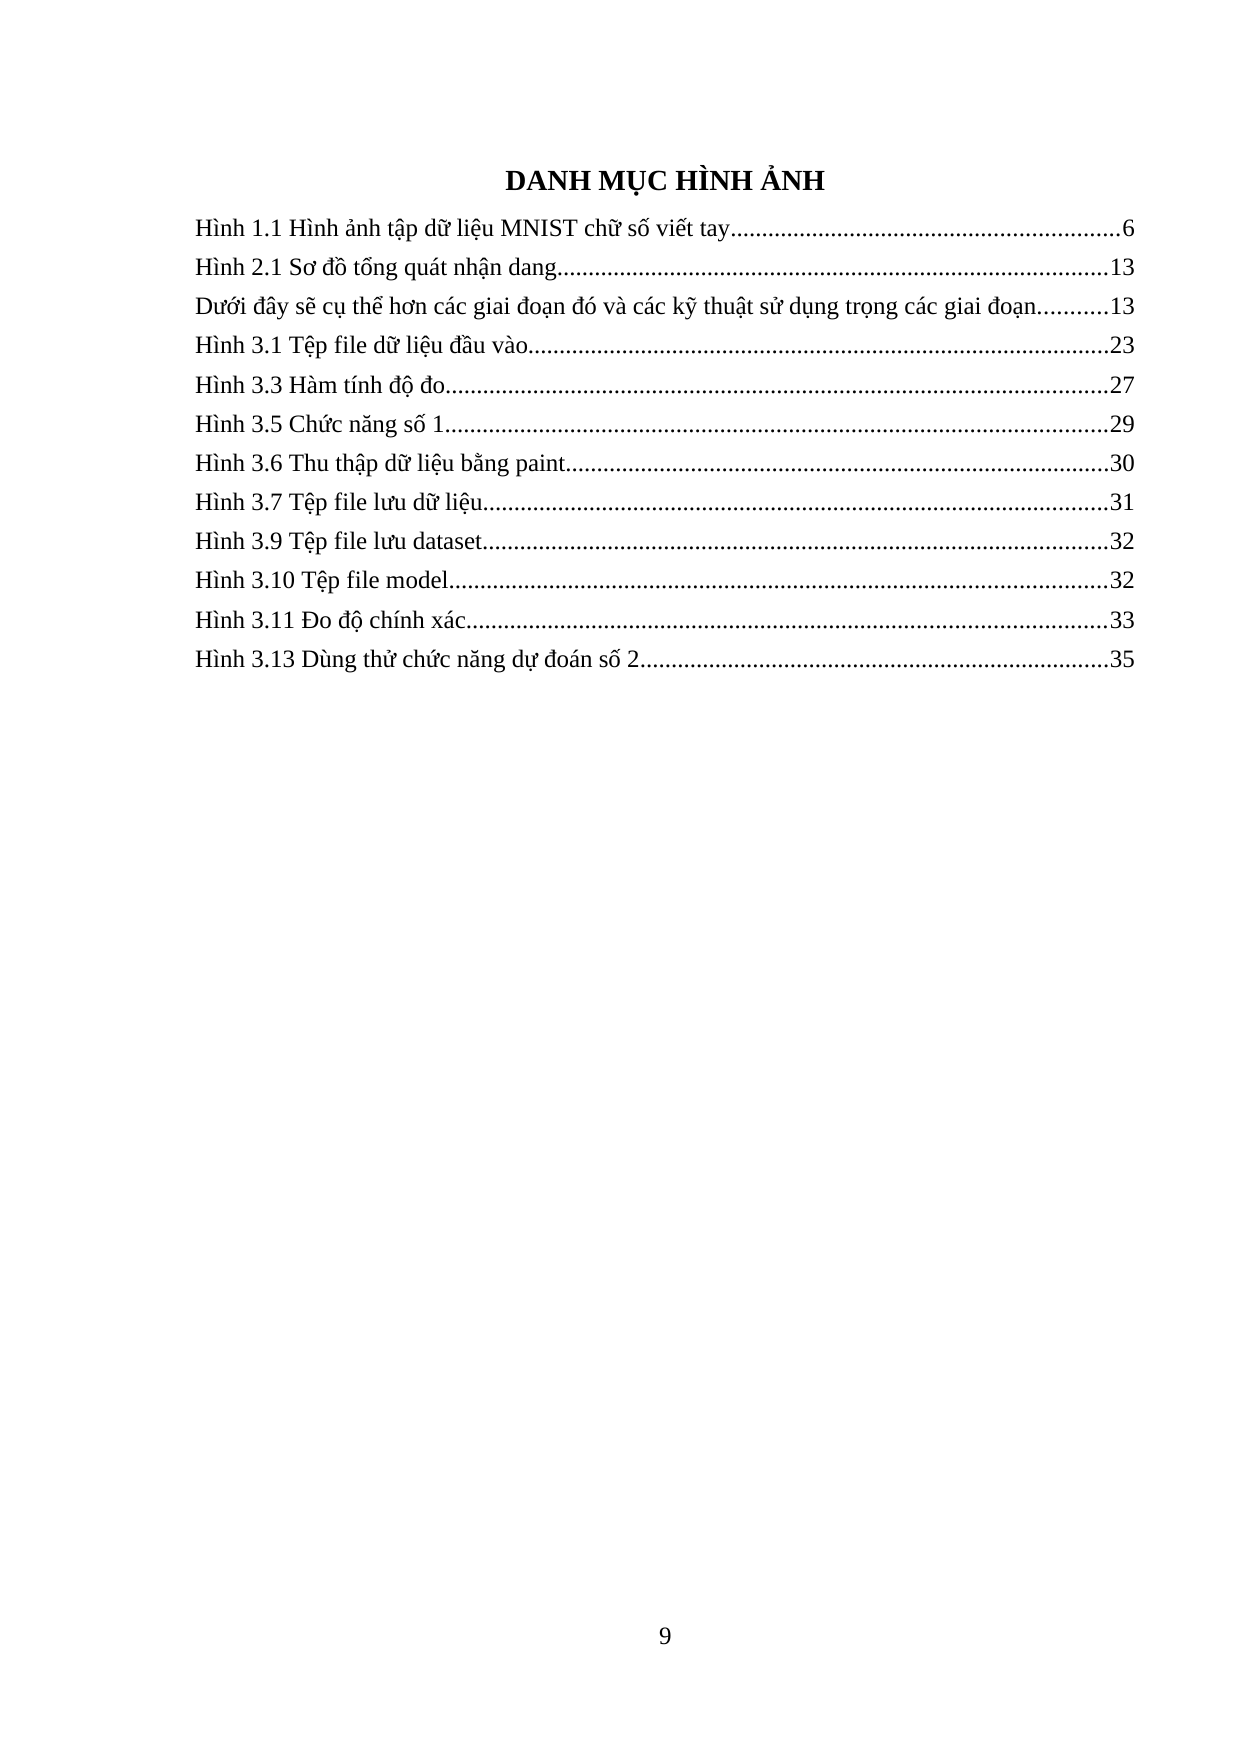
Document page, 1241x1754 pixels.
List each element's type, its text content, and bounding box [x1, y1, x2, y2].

text Hình 3.11 Đo độ chính xác 33 [195, 605, 1135, 633]
text Hình 3.10 Tệp file model 32 [195, 566, 1135, 594]
text Hình 3.13 Dùng thử chức năng dự đoán số 2 35 [195, 644, 1135, 673]
text Hình 1.1 Hình ảnh tập dữ liệu MNIST chữ số viết tay 6 [195, 213, 1135, 242]
text Hình 3.5 Chức năng số 1 29 [195, 409, 1135, 438]
text Hình 3.9 Tệp file lưu dataset 32 [195, 526, 1135, 555]
text Hình 2.1 Sơ đồ tổng quát nhận dang 13 [557, 252, 1135, 281]
text Hình 3.3 Hàm tính độ đo 27 [195, 370, 1135, 398]
text Hình 3.1 Tệp file dữ liệu đầu vào 23 [195, 331, 1135, 359]
text Hình 3.7 Tệp file lưu dữ liệu 31 [195, 487, 1135, 516]
text Hình 3.6 Thu thập dữ liệu bằng paint 30 [195, 448, 1135, 477]
subtitle DANH MỤC HÌNH ẢNH [195, 163, 1135, 196]
